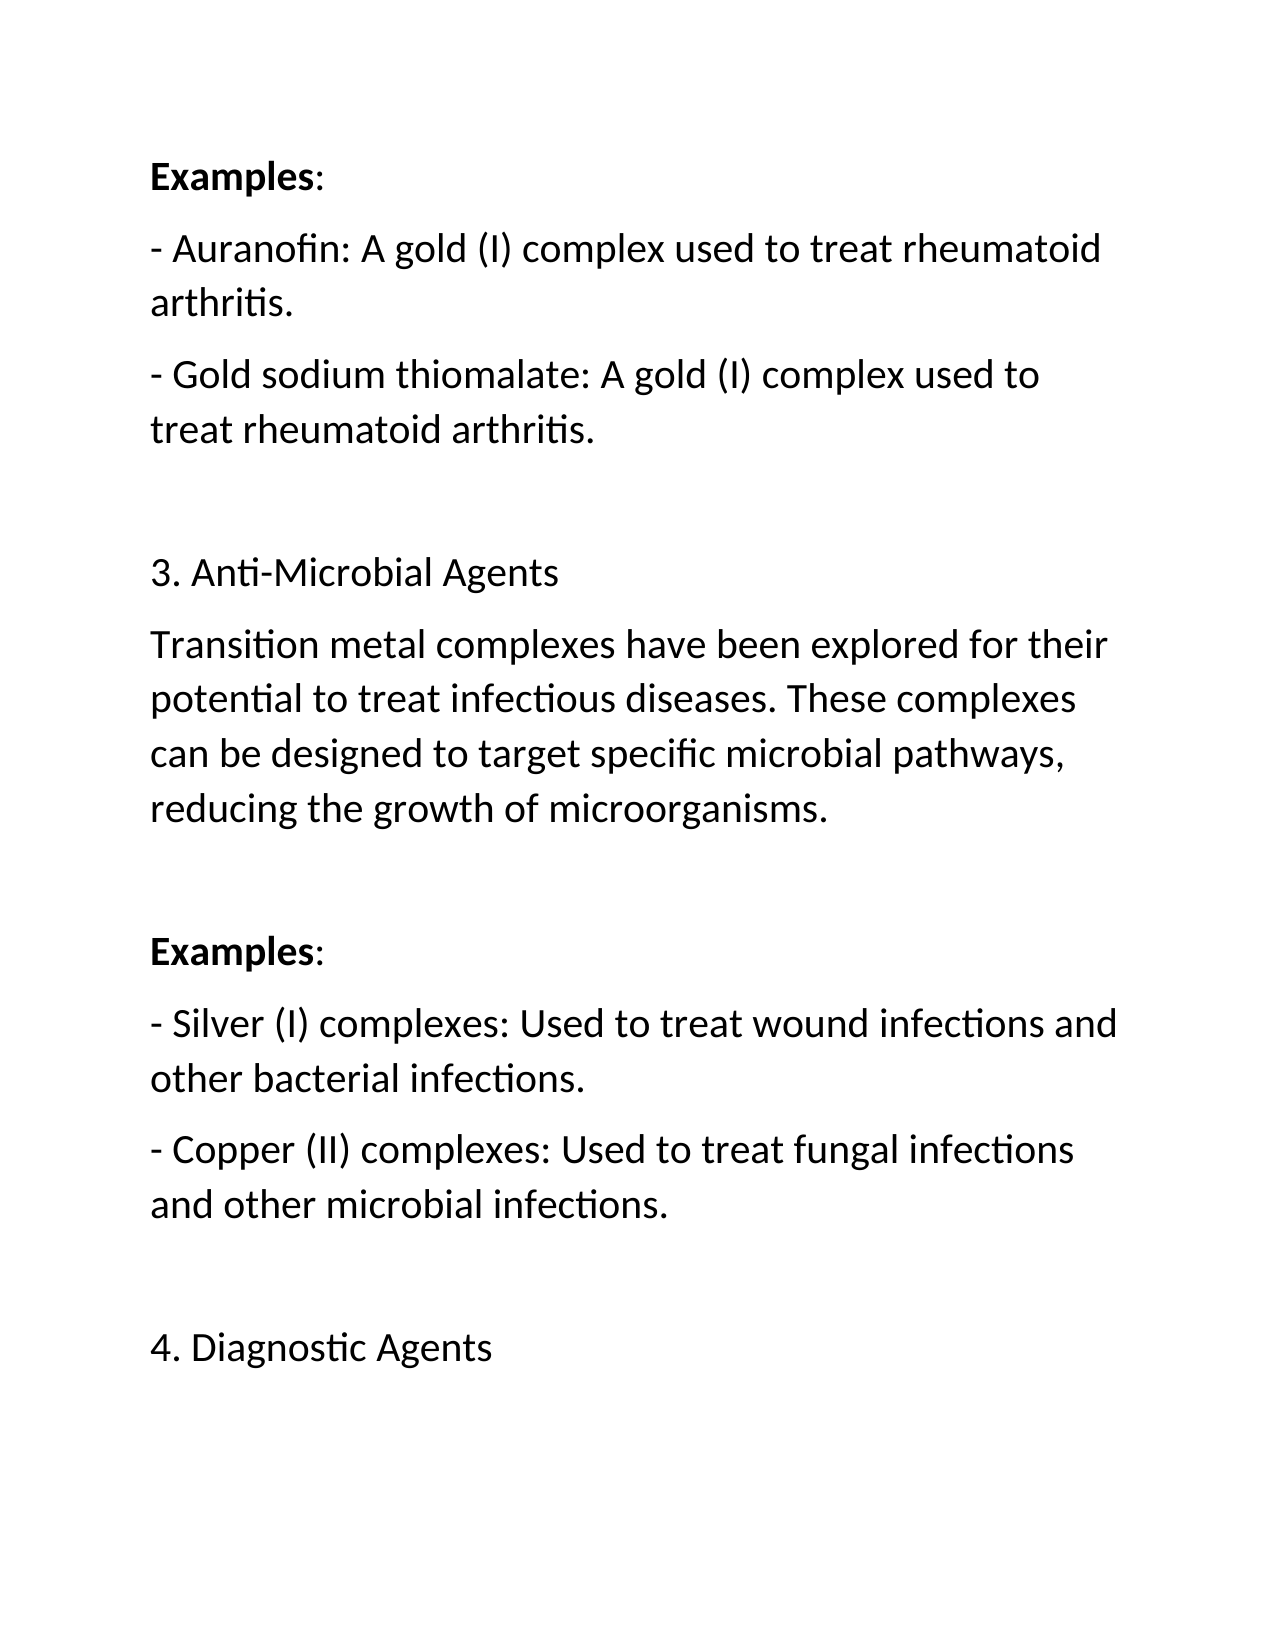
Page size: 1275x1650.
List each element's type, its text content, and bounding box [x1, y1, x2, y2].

text - Copper (II) complexes: Used to treat fungal infections and other microbial infections. [150, 1123, 1125, 1229]
text Examples: [150, 150, 1125, 201]
text Examples: [150, 925, 1125, 976]
text - Gold sodium thiomalate: A gold (I) complex used to treat rheumatoid arthritis. [150, 348, 1125, 454]
text 3. Anti-Microbial Agents [150, 546, 1125, 597]
text - Auranofin: A gold (I) complex used to treat rheumatoid arthritis. [150, 222, 1125, 327]
text Transition metal complexes have been explored for their potential to treat infectious diseases. These complexes can be designed to target specific microbial pathways, reducing the growth of microorganisms. [150, 618, 1125, 833]
text 4. Diagnostic Agents [150, 1321, 1125, 1372]
text - Silver (I) complexes: Used to treat wound infections and other bacterial infections. [150, 997, 1125, 1103]
